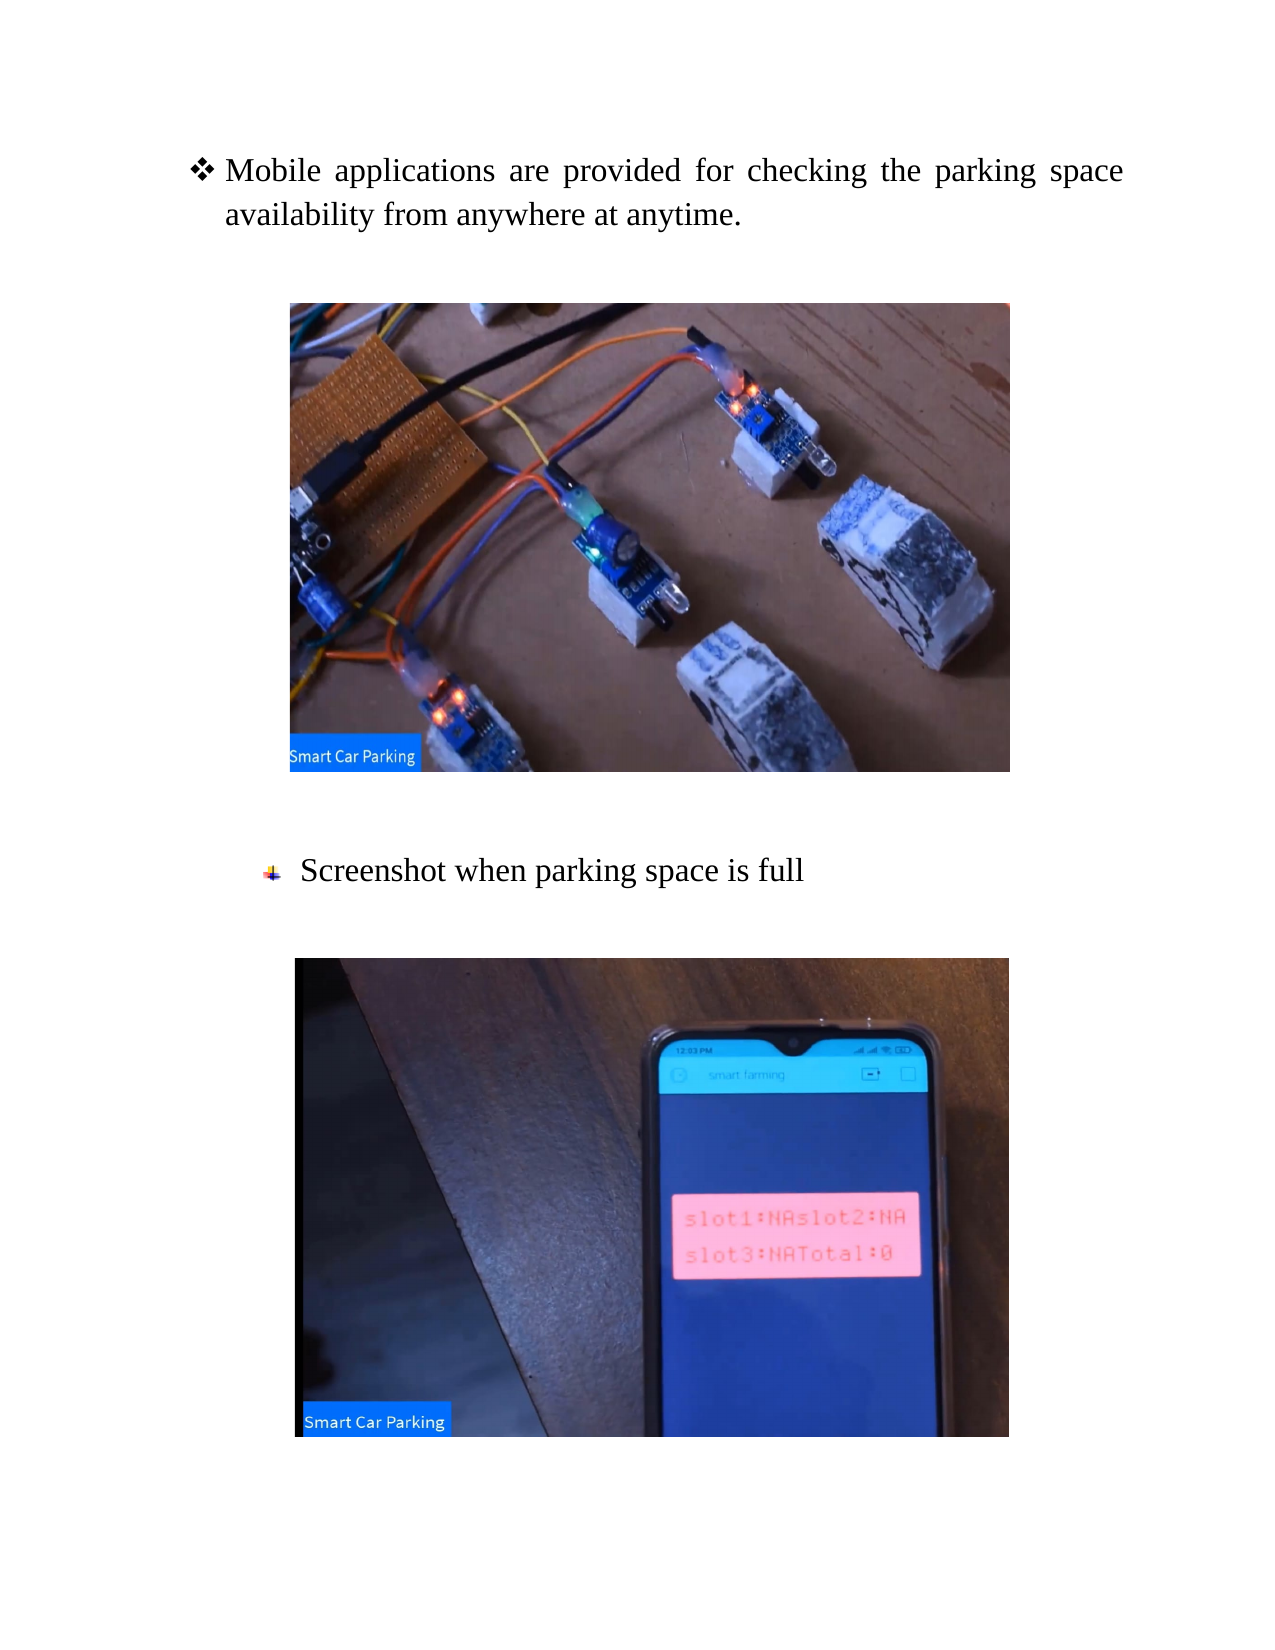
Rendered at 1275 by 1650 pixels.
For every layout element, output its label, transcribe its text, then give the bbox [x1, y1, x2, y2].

picture [289, 303, 1010, 772]
picture [263, 864, 281, 881]
picture [294, 958, 1009, 1437]
list Mobile applications are provided for checking the parking space availability from anywhere at anytime. [187, 150, 1125, 232]
list Screenshot when parking space is full [262, 850, 1125, 888]
